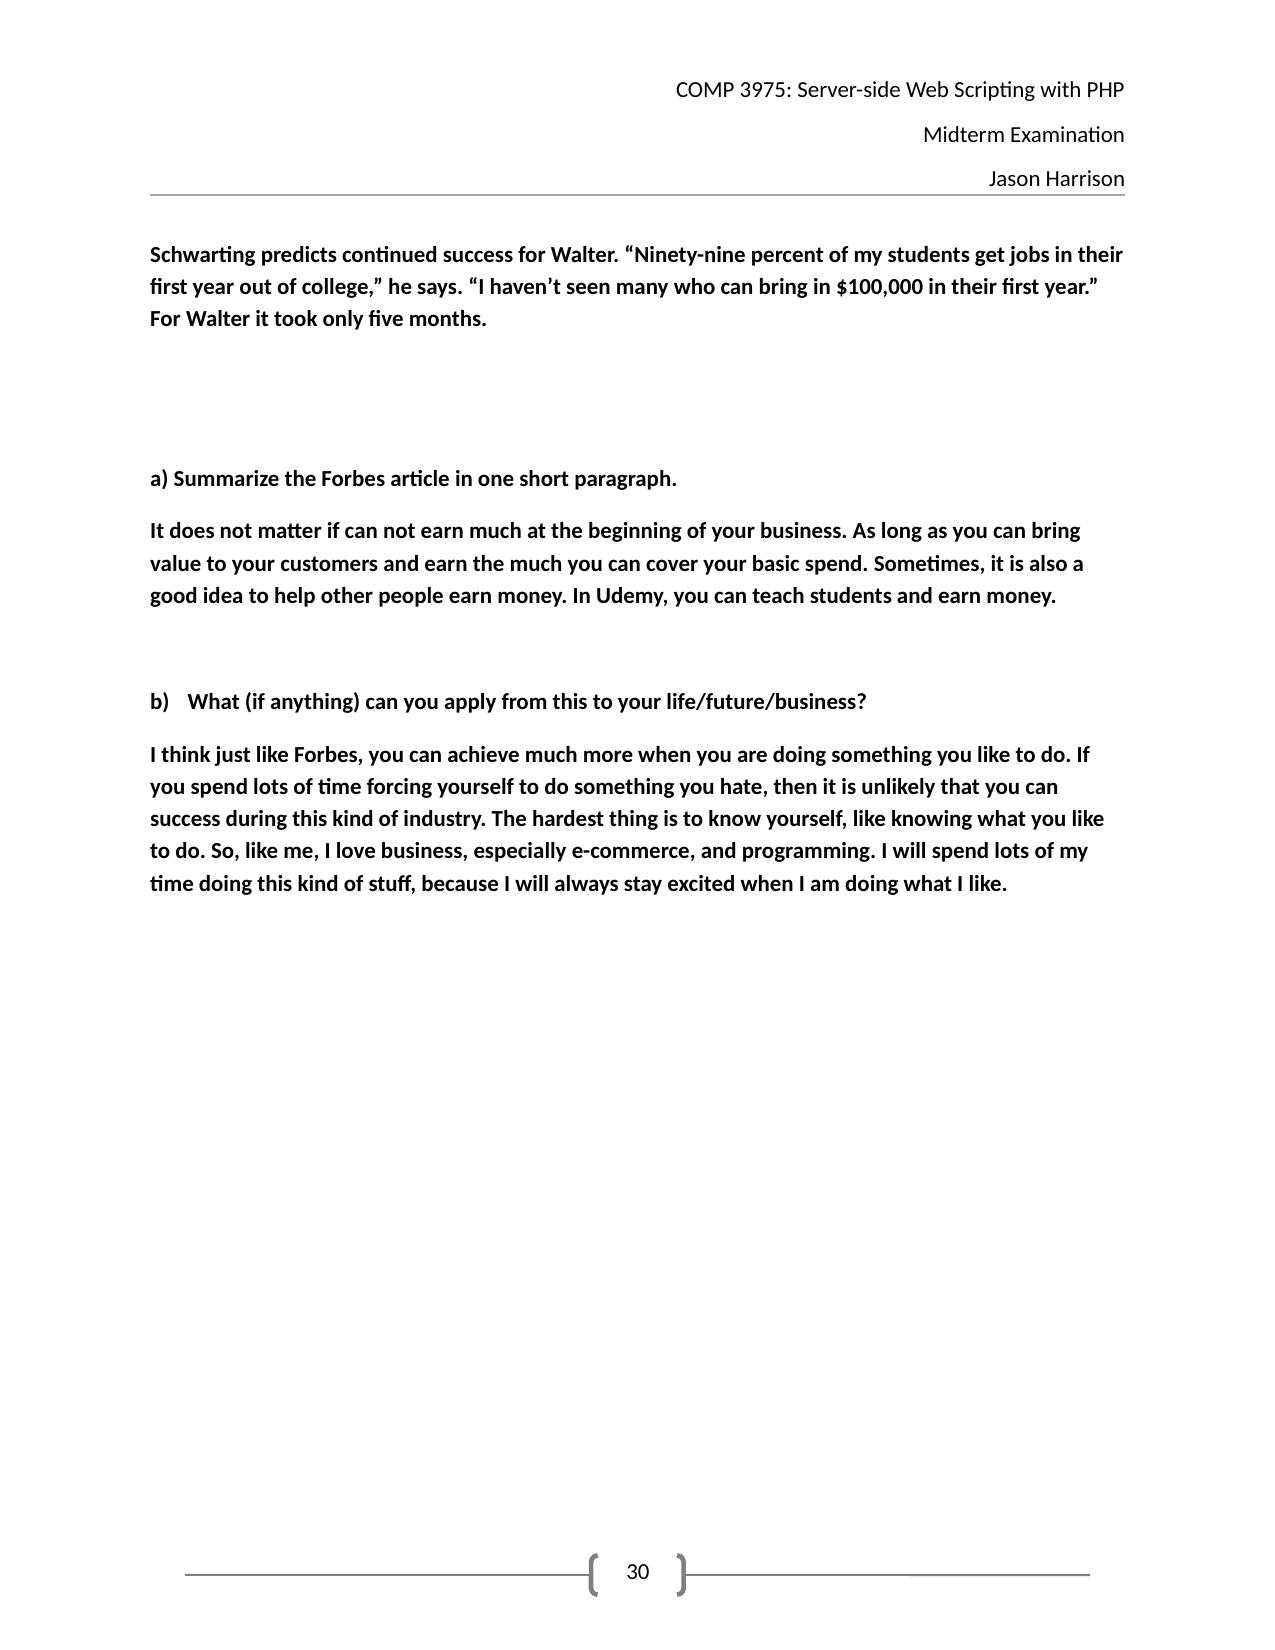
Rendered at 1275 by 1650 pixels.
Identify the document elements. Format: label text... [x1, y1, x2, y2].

text I think just like Forbes, you can achieve much more when you are doing something you like to do. If you spend lots of time forcing yourself to do something you hate, then it is unlikely that you can success during this kind of industry. The hardest thing is to know yourself, like knowing what you like to do. So, like me, I love business, especially e-commerce, and programming. I will spend lots of my time doing this kind of stuff, because I will always stay excited when I am doing what I like. [150, 740, 1125, 897]
list What (if anything) can you apply from this to your life/future/business? [150, 687, 1125, 715]
text a) Summarize the Forbes article in one short paragraph. [150, 464, 1125, 492]
text Schwarting predicts continued success for Walter. “Ninety-nine percent of my students get jobs in their first year out of college,” he says. “I haven’t seen many who can bring in $100,000 in their first year.” For Walter it took only five months. [150, 240, 1125, 333]
text It does not matter if can not earn much at the beginning of your business. As long as you can bring value to your customers and earn the much you can cover your basic spend. Sometimes, it is also a good idea to help other people earn money. In Udemy, you can teach students and earn money. [150, 517, 1125, 609]
